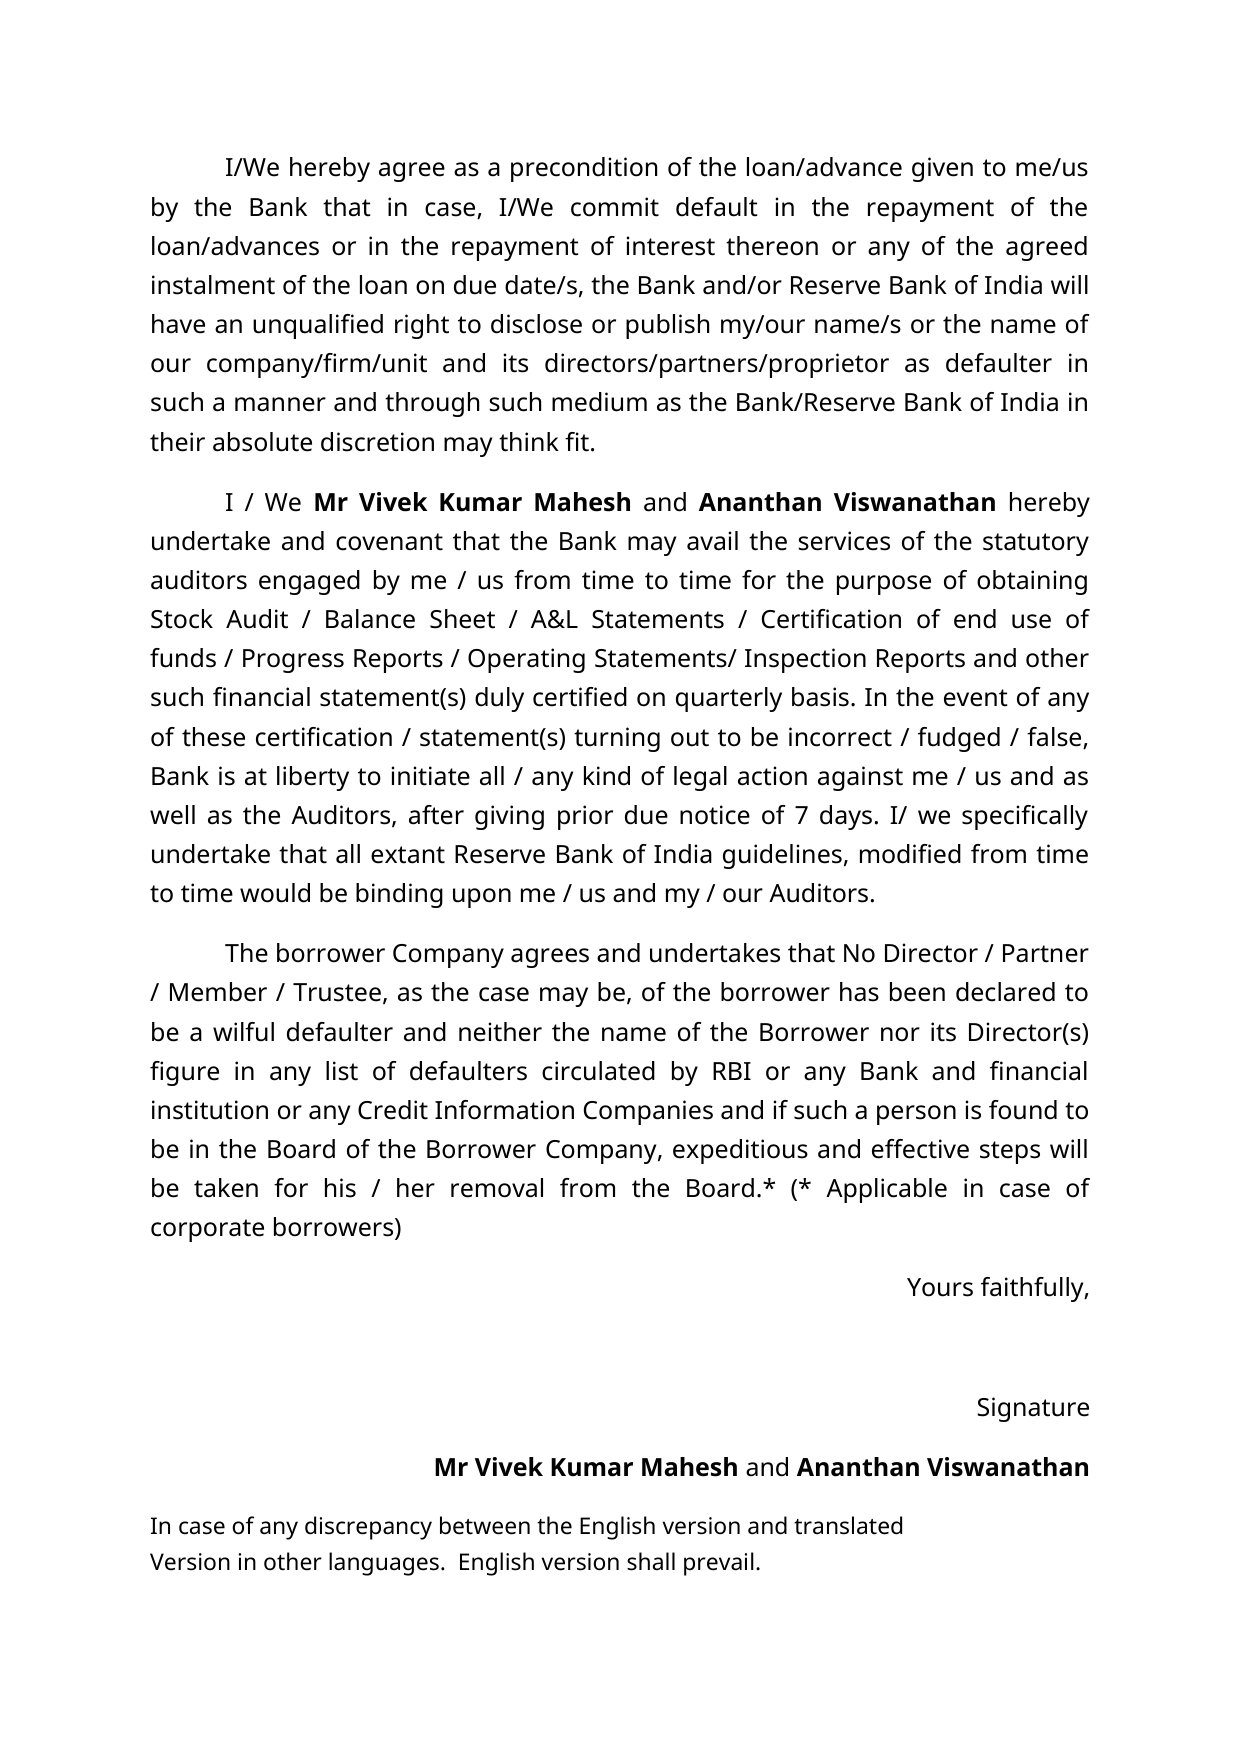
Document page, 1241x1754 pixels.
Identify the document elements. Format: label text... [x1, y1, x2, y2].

text Mr Vivek Kumar Mahesh and Ananthan Viswanathan [150, 1450, 1090, 1484]
text I / We Mr Vivek Kumar Mahesh and Ananthan Viswanathan hereby undertake and covenant that the Bank may avail the services of the statutory auditors engaged by me / us from time to time for the purpose of obtaining Stock Audit / Balance Sheet / A&L Statements / Certification of end use of funds / Progress Reports / Operating Statements/ Inspection Reports and other such financial statement(s) duly certified on quarterly basis. In the event of any of these certification / statement(s) turning out to be incorrect / fudged / false, Bank is at liberty to initiate all / any kind of legal action against me / us and as well as the Auditors, after giving prior due notice of 7 days. I/ we specifically undertake that all extant Reserve Bank of India guidelines, modified from time to time would be binding upon me / us and my / our Auditors. [150, 484, 1090, 910]
text Version in other languages. English version shall prevail. [150, 1546, 1090, 1577]
text In case of any discrepancy between the English version and translated [150, 1510, 1090, 1541]
text The borrower Company agrees and undertakes that No Director / Partner / Member / Trustee, as the case may be, of the borrower has been declared to be a wilful defaulter and neither the name of the Borrower nor its Director(s) figure in any list of defaulters circulated by RBI or any Bank and financial institution or any Credit Information Companies and if such a person is found to be in the Board of the Borrower Company, expeditious and effective steps will be taken for his / her removal from the Board.* (* Applicable in case of corporate borrowers) [150, 936, 1090, 1244]
text Yours faithfully, [150, 1270, 1090, 1304]
text I/We hereby agree as a precondition of the loan/advance given to me/us by the Bank that in case, I/We commit default in the repayment of the loan/advances or in the repayment of interest thereon or any of the agreed instalment of the loan on due date/s, the Bank and/or Reserve Bank of India will have an unqualified right to disclose or publish my/our name/s or the name of our company/firm/unit and its directors/partners/proprietor as defaulter in such a manner and through such medium as the Bank/Reserve Bank of India in their absolute discretion may think fit. [150, 150, 1090, 458]
text Signature [150, 1390, 1090, 1424]
